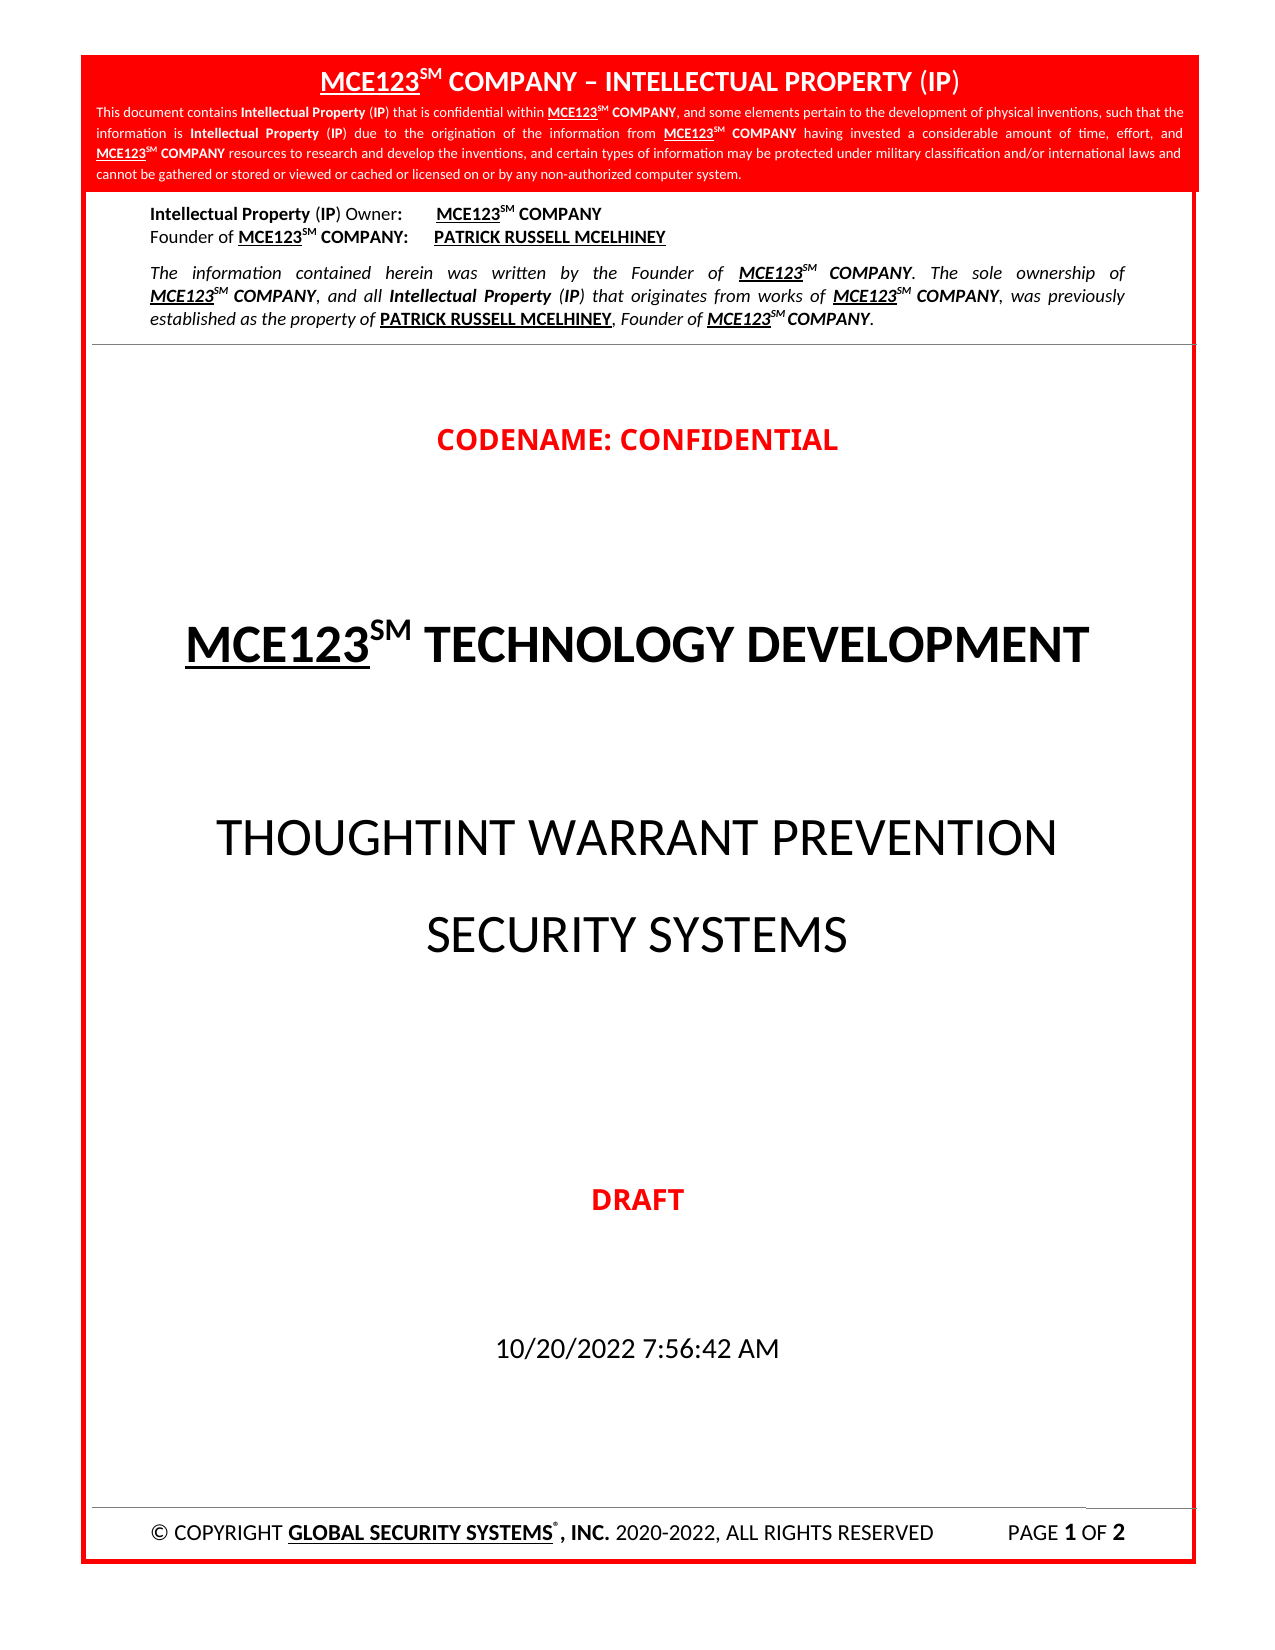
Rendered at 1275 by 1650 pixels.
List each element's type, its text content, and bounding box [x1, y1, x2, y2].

text DRAFT [150, 1179, 1125, 1218]
text CODENAME: CONFIDENTIAL [150, 419, 1125, 459]
text SECURITY SYSTEMS [150, 900, 1125, 966]
text 10/20/2022 7:56:42 AM [150, 1330, 1125, 1366]
text THOUGHTINT WARRANT PREVENTION [150, 803, 1125, 869]
text MCE123SM TECHNOLOGY DEVELOPMENT [150, 609, 1125, 676]
